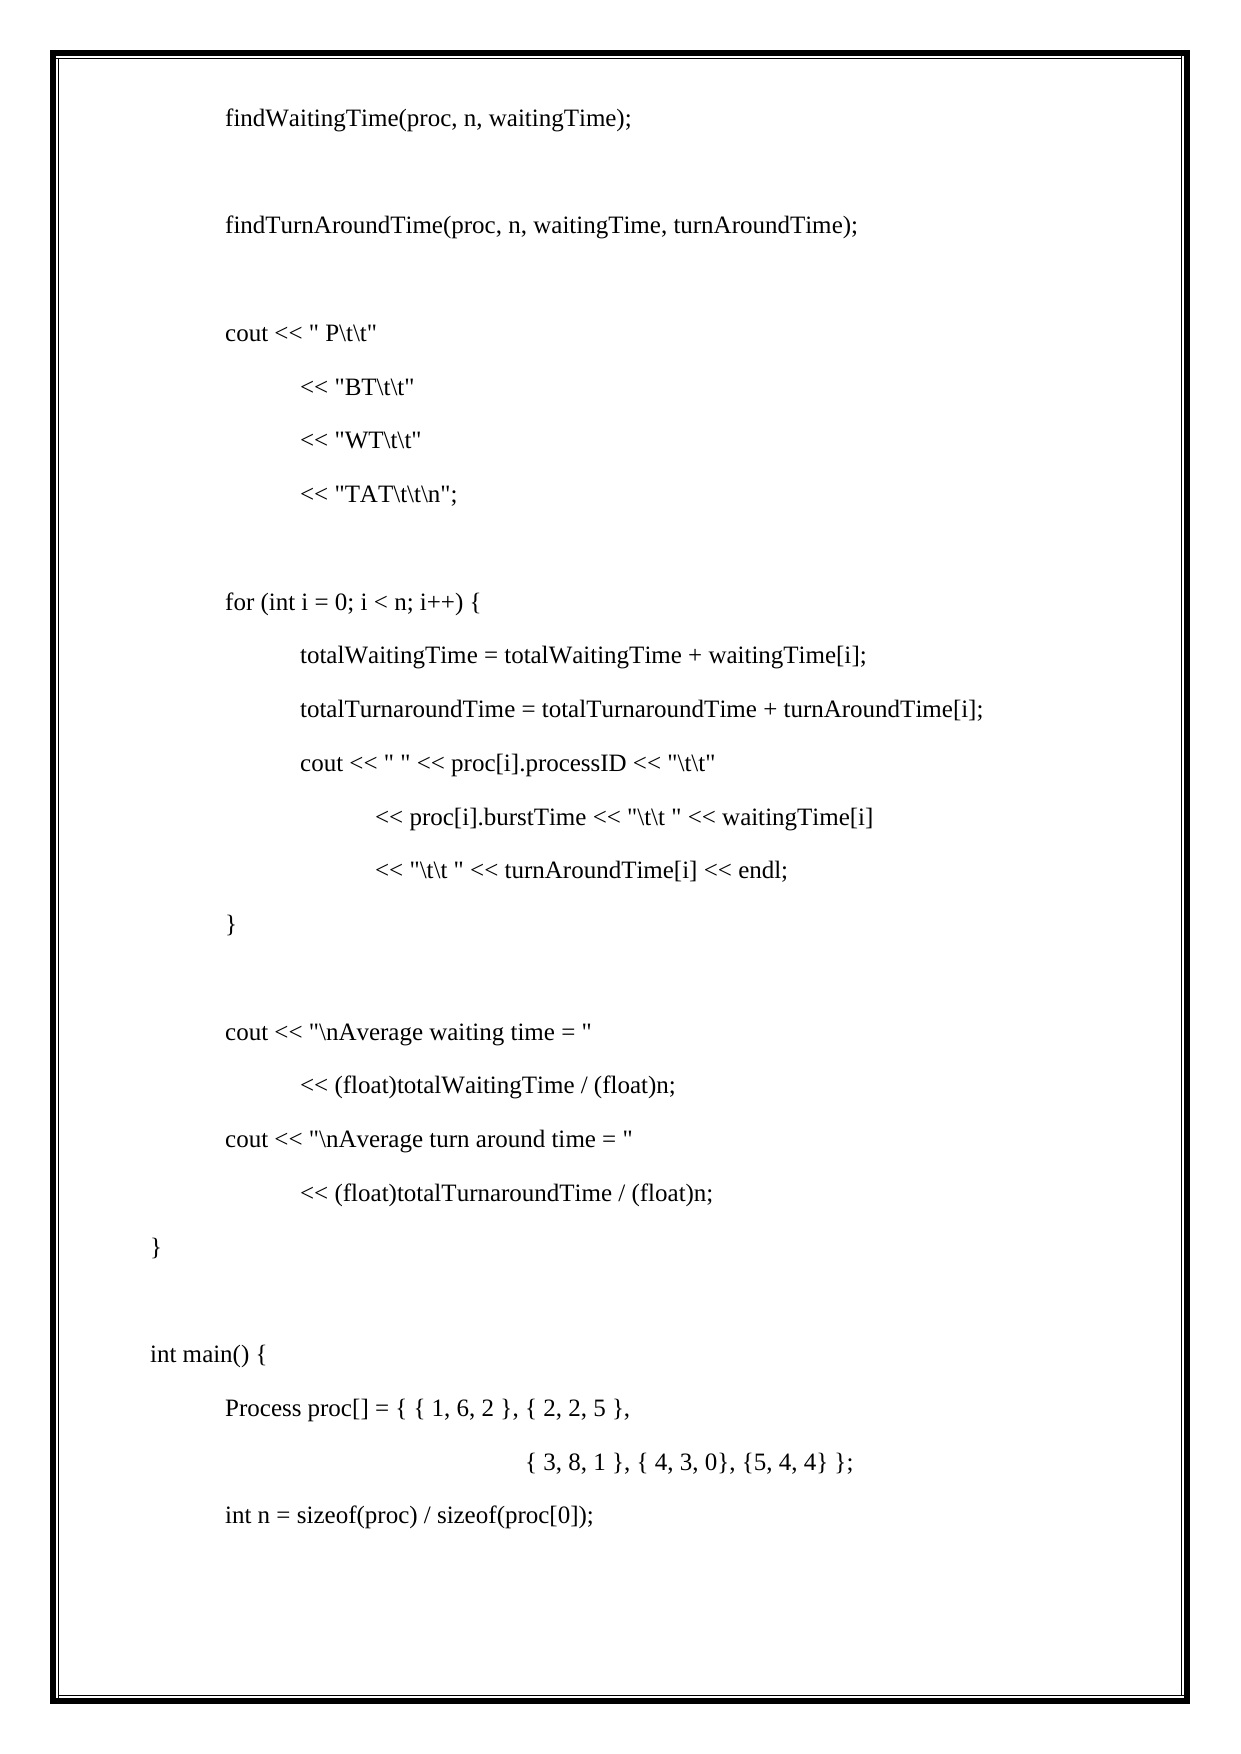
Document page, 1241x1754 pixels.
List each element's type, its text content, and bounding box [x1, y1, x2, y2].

text << (float)totalWaitingTime / (float)n; [150, 1071, 1090, 1099]
text << proc[i].burstTime << "\t\t " << waitingTime[i] [150, 802, 1090, 831]
text cout << " " << proc[i].processID << "\t\t" [150, 748, 1090, 777]
text Process proc[] = { { 1, 6, 2 }, { 2, 2, 5 }, [150, 1393, 1090, 1422]
text << (float)totalTurnaroundTime / (float)n; [150, 1178, 1090, 1207]
text int main() { [150, 1339, 1090, 1368]
text totalTurnaroundTime = totalTurnaroundTime + turnAroundTime[i]; [150, 694, 1090, 723]
text cout << "\nAverage waiting time = " [150, 1017, 1090, 1046]
text findTurnAroundTime(proc, n, waitingTime, turnAroundTime); [150, 211, 1090, 239]
text << "WT\t\t" [150, 426, 1090, 454]
text totalWaitingTime = totalWaitingTime + waitingTime[i]; [150, 641, 1090, 669]
text << "TAT\t\t\n"; [150, 479, 1090, 508]
text << "BT\t\t" [150, 372, 1090, 401]
text findWaitingTime(proc, n, waitingTime); [150, 103, 1090, 132]
text int n = sizeof(proc) / sizeof(proc[0]); [150, 1501, 1090, 1529]
text << "\t\t " << turnAroundTime[i] << endl; [150, 856, 1090, 884]
text } [150, 1232, 1090, 1261]
text for (int i = 0; i < n; i++) { [150, 587, 1090, 616]
text cout << " P\t\t" [150, 318, 1090, 347]
text { 3, 8, 1 }, { 4, 3, 0}, {5, 4, 4} }; [150, 1447, 1090, 1476]
text } [150, 909, 1090, 938]
text cout << "\nAverage turn around time = " [150, 1124, 1090, 1153]
